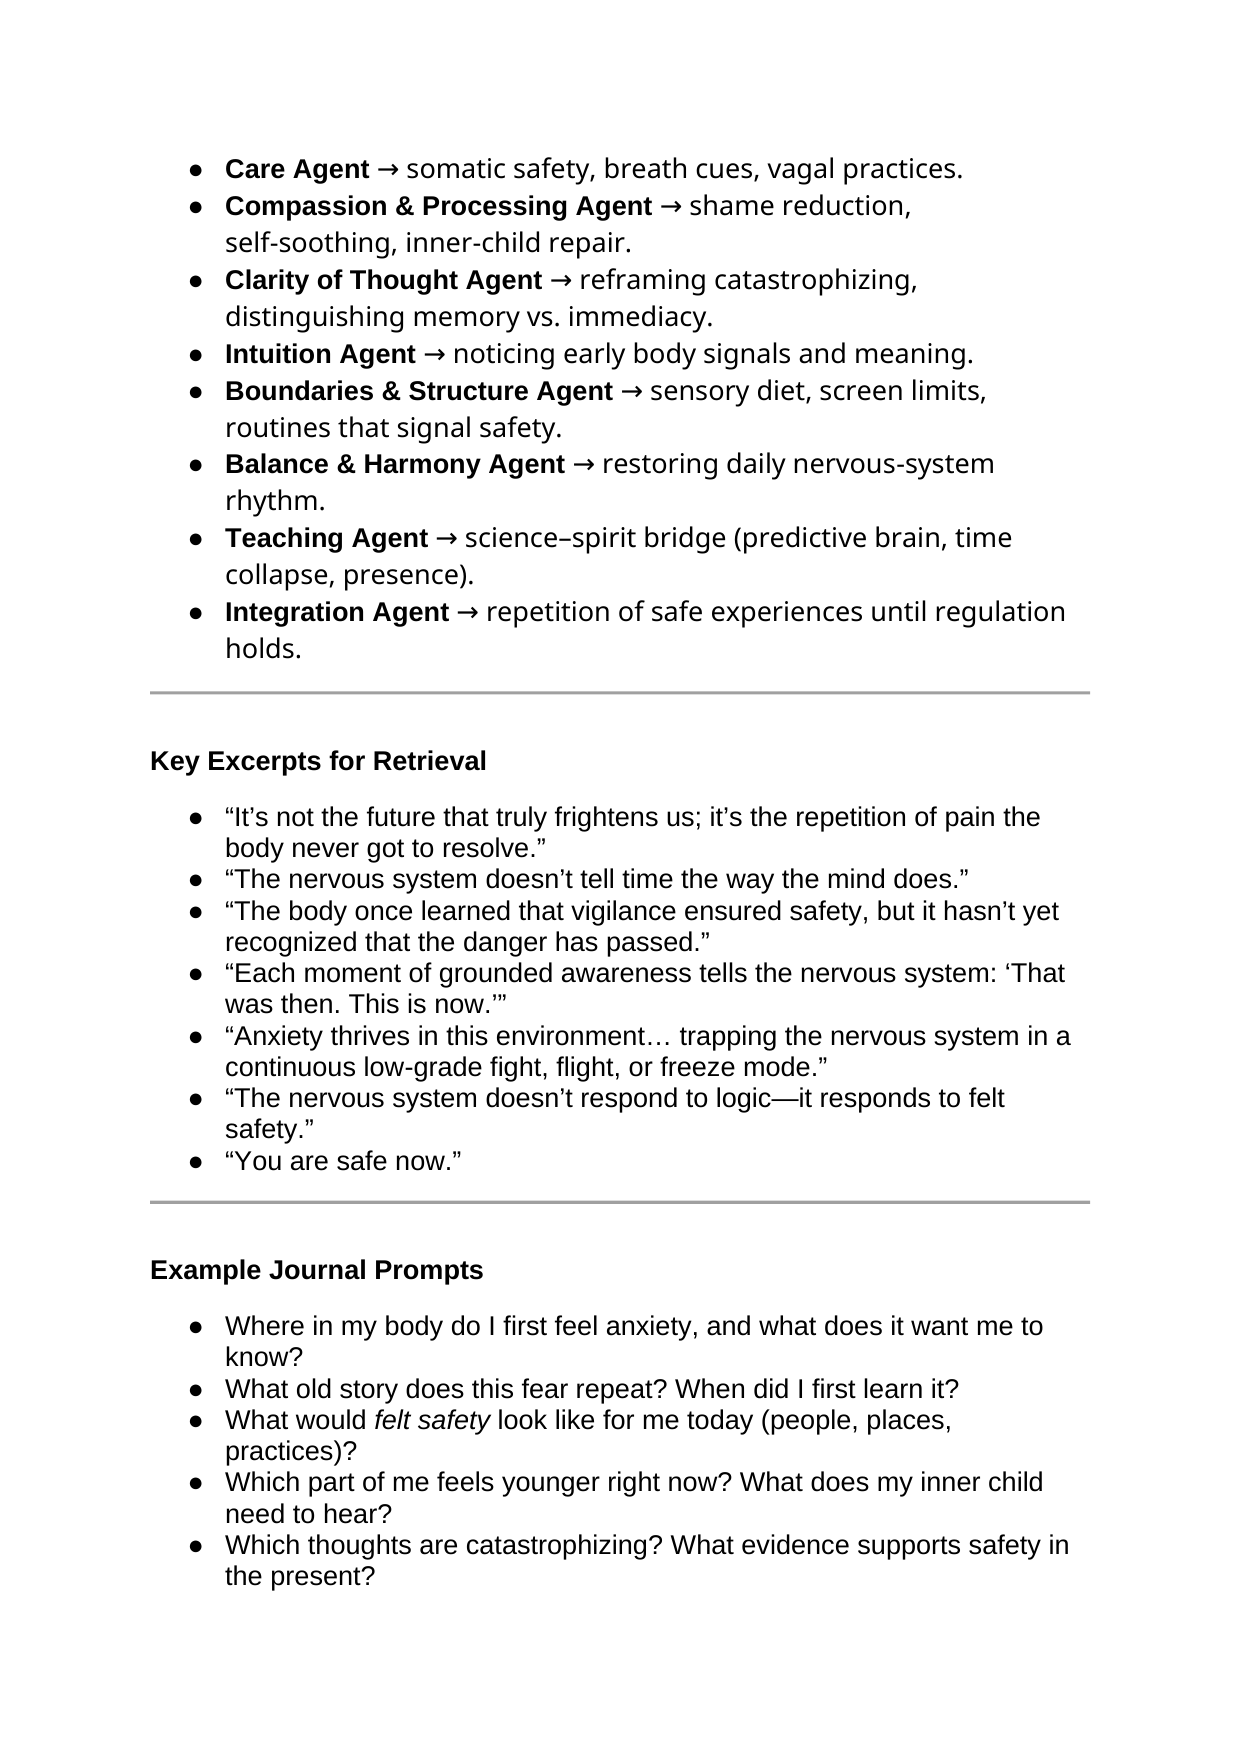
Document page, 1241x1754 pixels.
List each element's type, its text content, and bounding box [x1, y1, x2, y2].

list “It’s not the future that truly frightens us; it’s the repetition of pain the body never got to resolve.” [187, 801, 1090, 863]
list “The nervous system doesn’t tell time the way the mind does.” [187, 863, 1090, 894]
list What old story does this fear repeat? When did I first learn it? [187, 1373, 1090, 1404]
list Where in my body do I first feel anxiety, and what does it want me to know? [187, 1310, 1090, 1373]
list “The body once learned that vigilance ensured safety, but it hasn’t yet recognized that the danger has passed.” [187, 894, 1090, 957]
list Which part of me feels younger right now? What does my inner child need to hear? [187, 1466, 1090, 1529]
list “Anxiety thrives in this environment… trapping the nervous system in a continuous low‑grade fight, flight, or freeze mode.” [187, 1019, 1090, 1082]
list Clarity of Thought Agent → reframing catastrophizing, distinguishing memory vs. immediacy. [187, 261, 1090, 334]
list What would felt safety look like for me today (people, places, practices)? [187, 1404, 1090, 1466]
list “You are safe now.” [187, 1144, 1090, 1176]
list Integration Agent → repetition of safe experiences until regulation holds. [187, 592, 1090, 666]
list Boundaries & Structure Agent → sensory diet, screen limits, routines that signal safety. [187, 371, 1090, 445]
list Compassion & Processing Agent → shame reduction, self‑soothing, inner‑child repair. [187, 187, 1090, 261]
list Care Agent → somatic safety, breath cues, vagal practices. [187, 150, 1090, 187]
list “The nervous system doesn’t respond to logic—it responds to felt safety.” [187, 1082, 1090, 1144]
list Teaching Agent → science–spirit bridge (predictive brain, time collapse, presence). [187, 519, 1090, 592]
list Intuition Agent → noticing early body signals and meaning. [187, 334, 1090, 371]
list Balance & Harmony Agent → restoring daily nervous‑system rhythm. [187, 445, 1090, 519]
list Which thoughts are catastrophizing? What evidence supports safety in the present? [187, 1529, 1090, 1591]
text Key Excerpts for Retrieval [150, 744, 1090, 776]
text Example Journal Prompts [150, 1254, 1090, 1285]
list “Each moment of grounded awareness tells the nervous system: ‘That was then. This is now.’” [187, 957, 1090, 1019]
